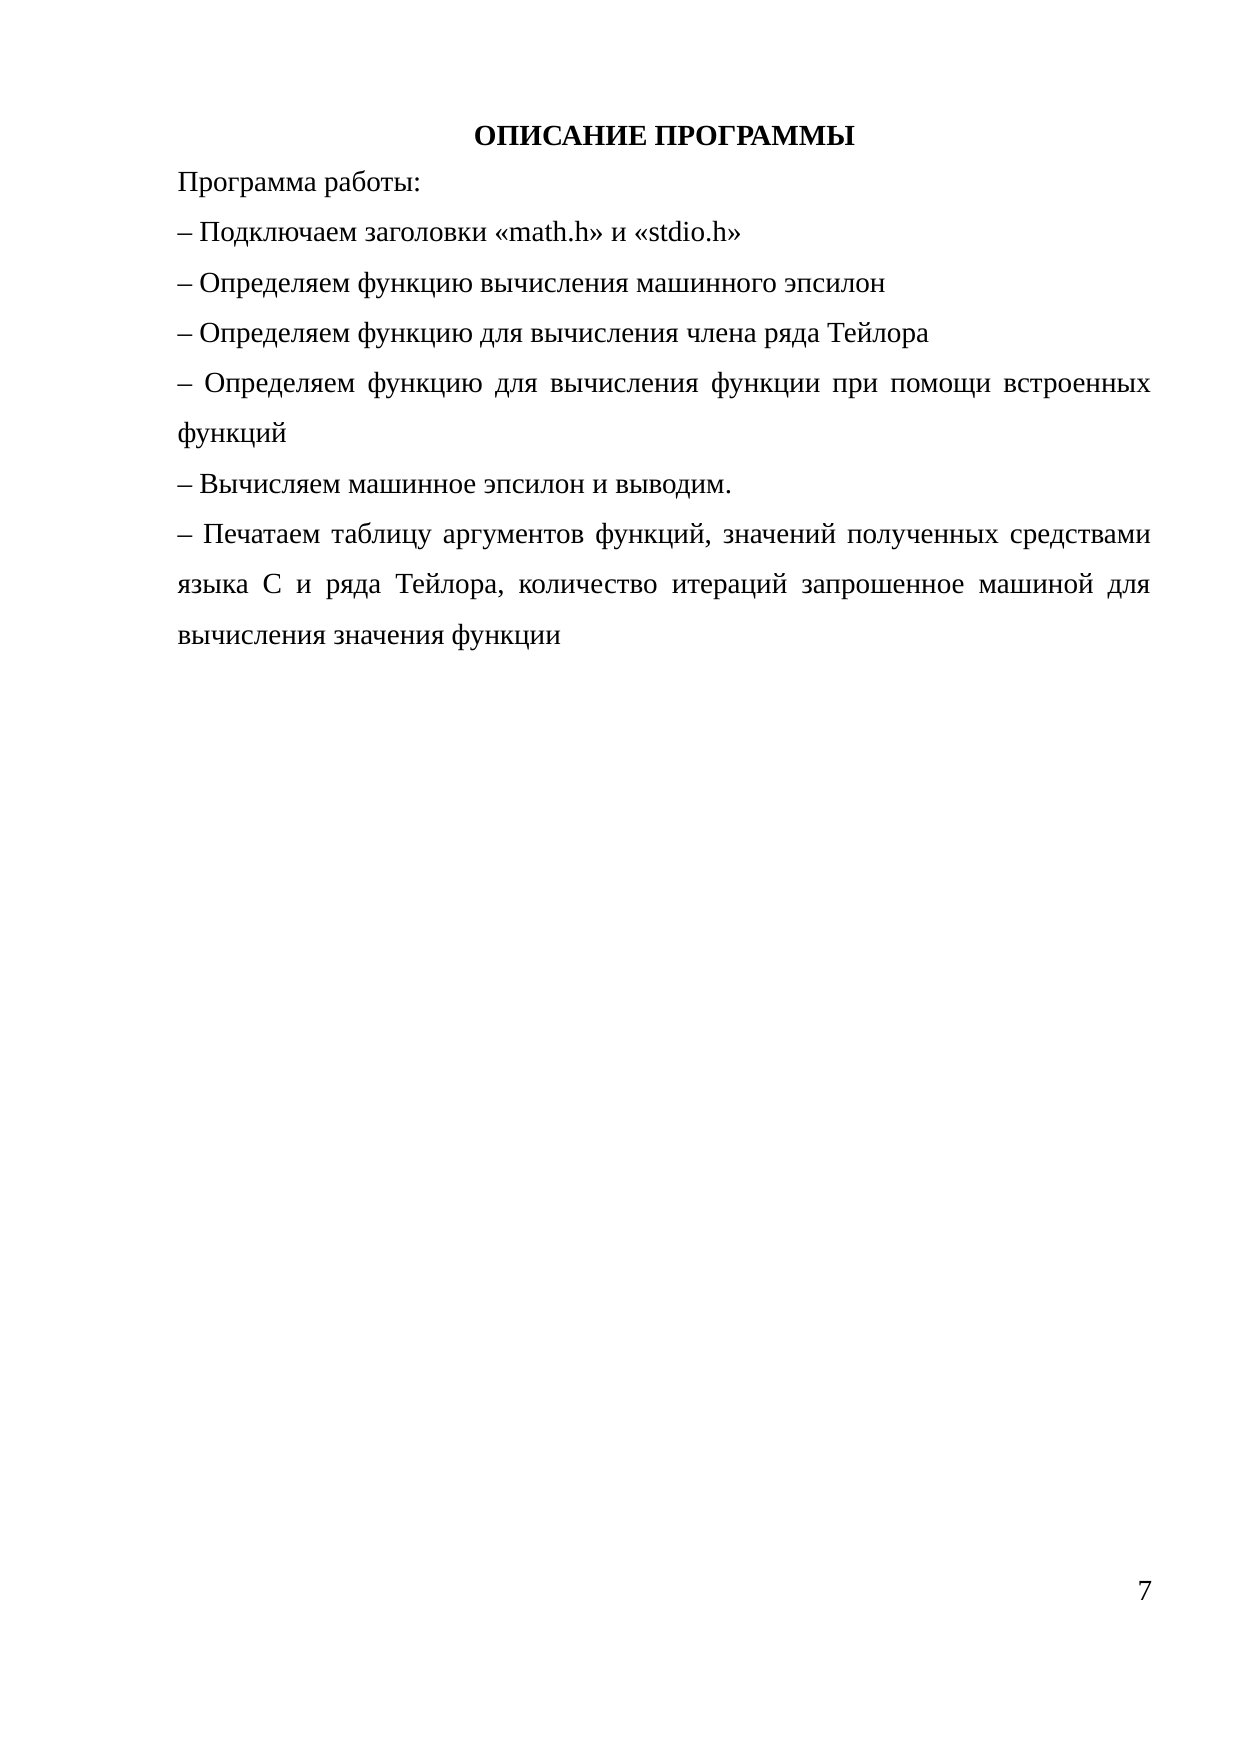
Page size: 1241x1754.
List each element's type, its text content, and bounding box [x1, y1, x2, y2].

text – Определяем функцию для вычисления функции при помощи встроенных функций [177, 365, 1152, 449]
text – Вычисляем машинное эпсилон и выводим. [177, 466, 1152, 499]
text – Определяем функцию для вычисления члена ряда Тейлора [177, 315, 1152, 348]
text – Подключаем заголовки «math.h» и «stdio.h» [177, 214, 1152, 248]
subtitle Описание программы [177, 118, 1152, 152]
text – Печатаем таблицу аргументов функций, значений полученных средствами языка С и ряда Тейлора, количество итераций запрошенное машиной для вычисления значения функции [177, 516, 1152, 650]
text 7 [177, 1573, 1152, 1606]
text – Определяем функцию вычисления машинного эпсилон [177, 265, 1152, 298]
text Программа работы: [177, 164, 1152, 198]
